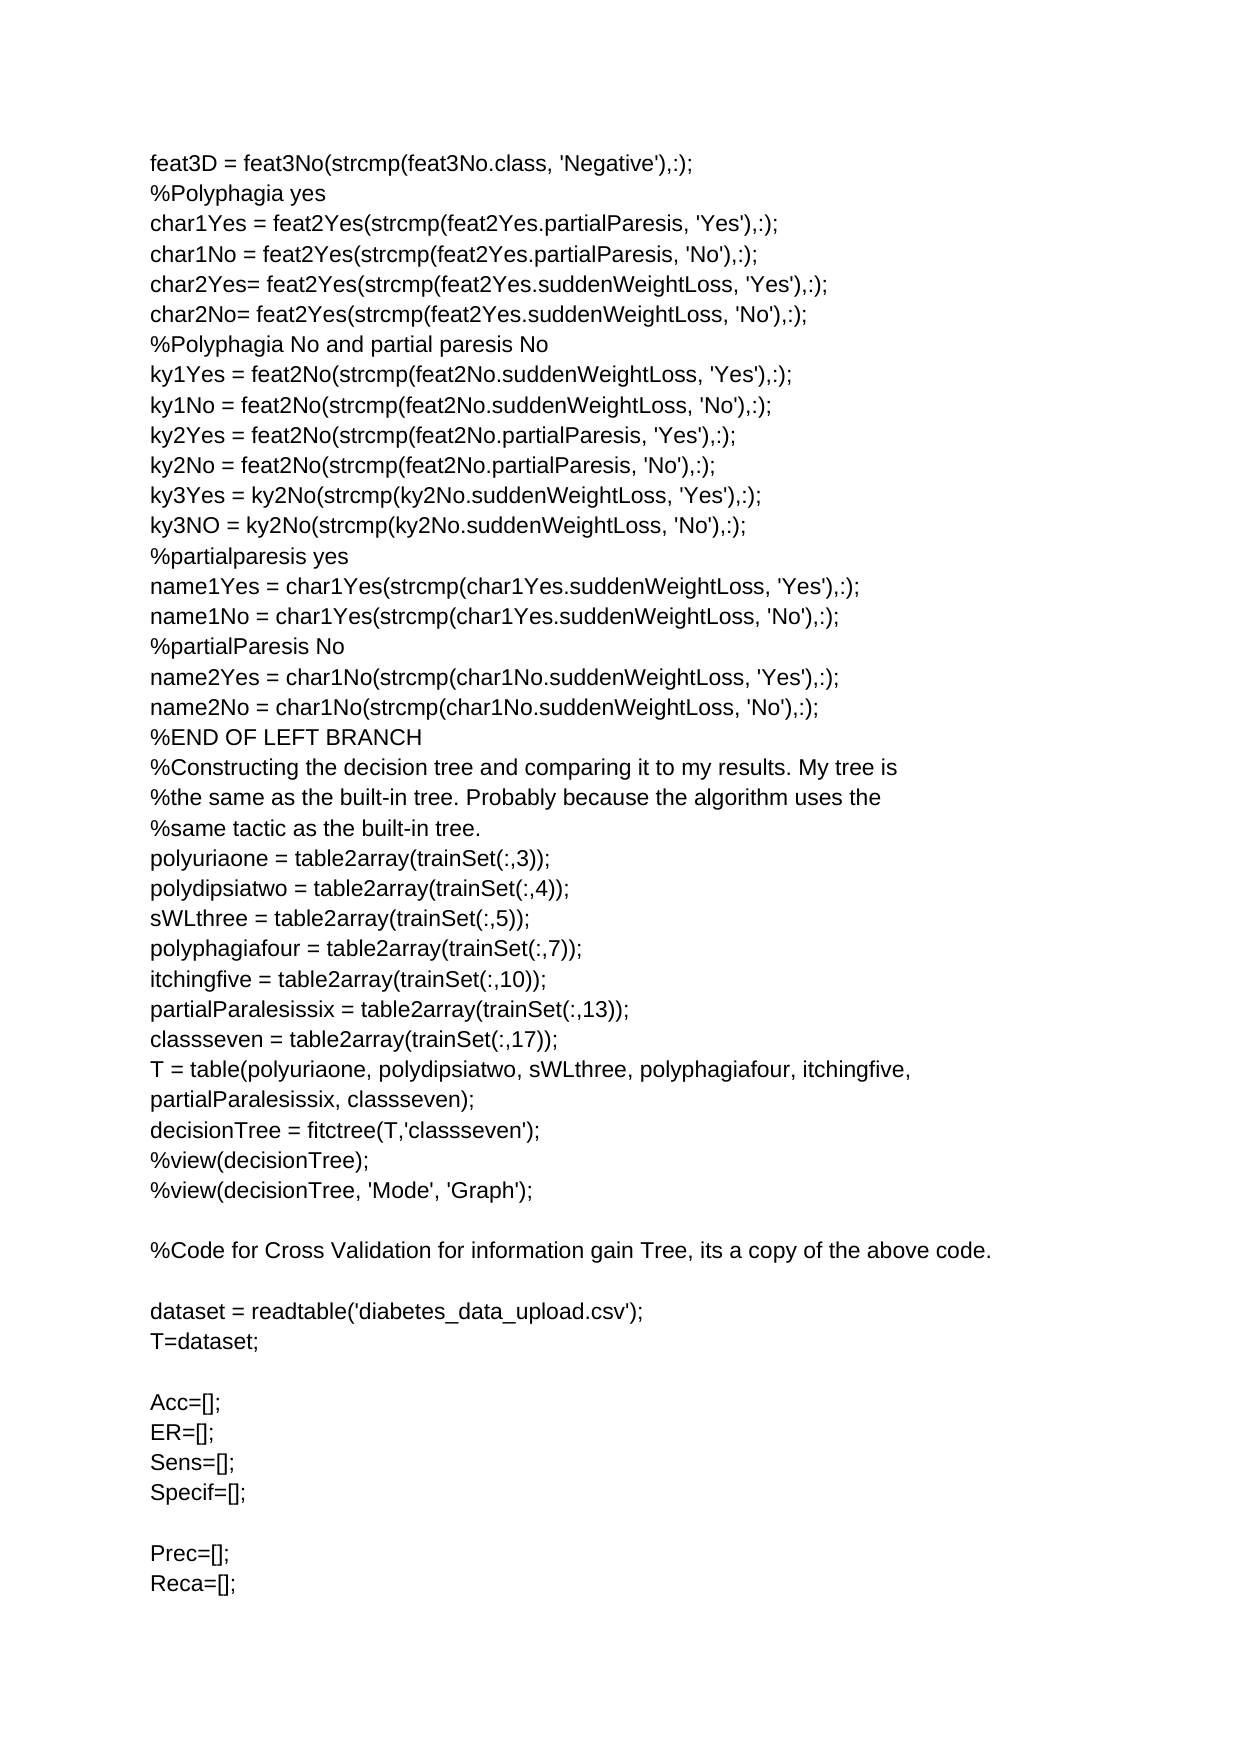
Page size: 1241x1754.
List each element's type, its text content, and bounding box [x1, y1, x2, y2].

text ER=[]; [150, 1419, 1090, 1445]
text %partialparesis yes [150, 543, 1090, 569]
text polyphagiafour = table2array(trainSet(:,7)); [150, 935, 1090, 962]
text Acc=[]; [150, 1388, 1090, 1415]
text %view(decisionTree); [150, 1147, 1090, 1173]
text ky1Yes = feat2No(strcmp(feat2No.suddenWeightLoss, 'Yes'),:); [150, 361, 1090, 388]
text decisionTree = fitctree(T,'classseven'); [150, 1117, 1090, 1143]
text %Code for Cross Validation for information gain Tree, its a copy of the above code. [150, 1237, 1090, 1264]
text ky2No = feat2No(strcmp(feat2No.partialParesis, 'No'),:); [150, 452, 1090, 478]
text name1No = char1Yes(strcmp(char1Yes.suddenWeightLoss, 'No'),:); [150, 603, 1090, 629]
text %Constructing the decision tree and comparing it to my results. My tree is [150, 754, 1090, 781]
text %view(decisionTree, 'Mode', 'Graph'); [150, 1177, 1090, 1203]
text name2Yes = char1No(strcmp(char1No.suddenWeightLoss, 'Yes'),:); [150, 663, 1090, 690]
text %the same as the built-in tree. Probably because the algorithm uses the [150, 784, 1090, 811]
text char1Yes = feat2Yes(strcmp(feat2Yes.partialParesis, 'Yes'),:); [150, 210, 1090, 237]
text T = table(polyuriaone, polydipsiatwo, sWLthree, polyphagiafour, itchingfive, partialParalesissix, classseven); [150, 1056, 1090, 1113]
text Prec=[]; [150, 1539, 1090, 1566]
text Reca=[]; [150, 1570, 1090, 1596]
text ky1No = feat2No(strcmp(feat2No.suddenWeightLoss, 'No'),:); [150, 392, 1090, 418]
text ky3Yes = ky2No(strcmp(ky2No.suddenWeightLoss, 'Yes'),:); [150, 482, 1090, 509]
text polyuriaone = table2array(trainSet(:,3)); [150, 845, 1090, 871]
text feat3D = feat3No(strcmp(feat3No.class, 'Negative'),:); [150, 150, 1090, 176]
text ky3NO = ky2No(strcmp(ky2No.suddenWeightLoss, 'No'),:); [150, 512, 1090, 539]
text partialParalesissix = table2array(trainSet(:,13)); [150, 996, 1090, 1022]
text %partialParesis No [150, 633, 1090, 660]
text %same tactic as the built-in tree. [150, 814, 1090, 841]
text %END OF LEFT BRANCH [150, 724, 1090, 750]
text %Polyphagia No and partial paresis No [150, 331, 1090, 358]
text ky2Yes = feat2No(strcmp(feat2No.partialParesis, 'Yes'),:); [150, 422, 1090, 448]
text sWLthree = table2array(trainSet(:,5)); [150, 905, 1090, 932]
text classseven = table2array(trainSet(:,17)); [150, 1026, 1090, 1052]
text itchingfive = table2array(trainSet(:,10)); [150, 966, 1090, 992]
text char2Yes= feat2Yes(strcmp(feat2Yes.suddenWeightLoss, 'Yes'),:); [150, 271, 1090, 297]
text name2No = char1No(strcmp(char1No.suddenWeightLoss, 'No'),:); [150, 694, 1090, 720]
text T=dataset; [150, 1328, 1090, 1354]
text polydipsiatwo = table2array(trainSet(:,4)); [150, 875, 1090, 901]
text name1Yes = char1Yes(strcmp(char1Yes.suddenWeightLoss, 'Yes'),:); [150, 573, 1090, 599]
text Specif=[]; [150, 1479, 1090, 1506]
text char2No= feat2Yes(strcmp(feat2Yes.suddenWeightLoss, 'No'),:); [150, 301, 1090, 327]
text %Polyphagia yes [150, 180, 1090, 207]
text dataset = readtable('diabetes_data_upload.csv'); [150, 1298, 1090, 1324]
text char1No = feat2Yes(strcmp(feat2Yes.partialParesis, 'No'),:); [150, 241, 1090, 267]
text Sens=[]; [150, 1449, 1090, 1475]
